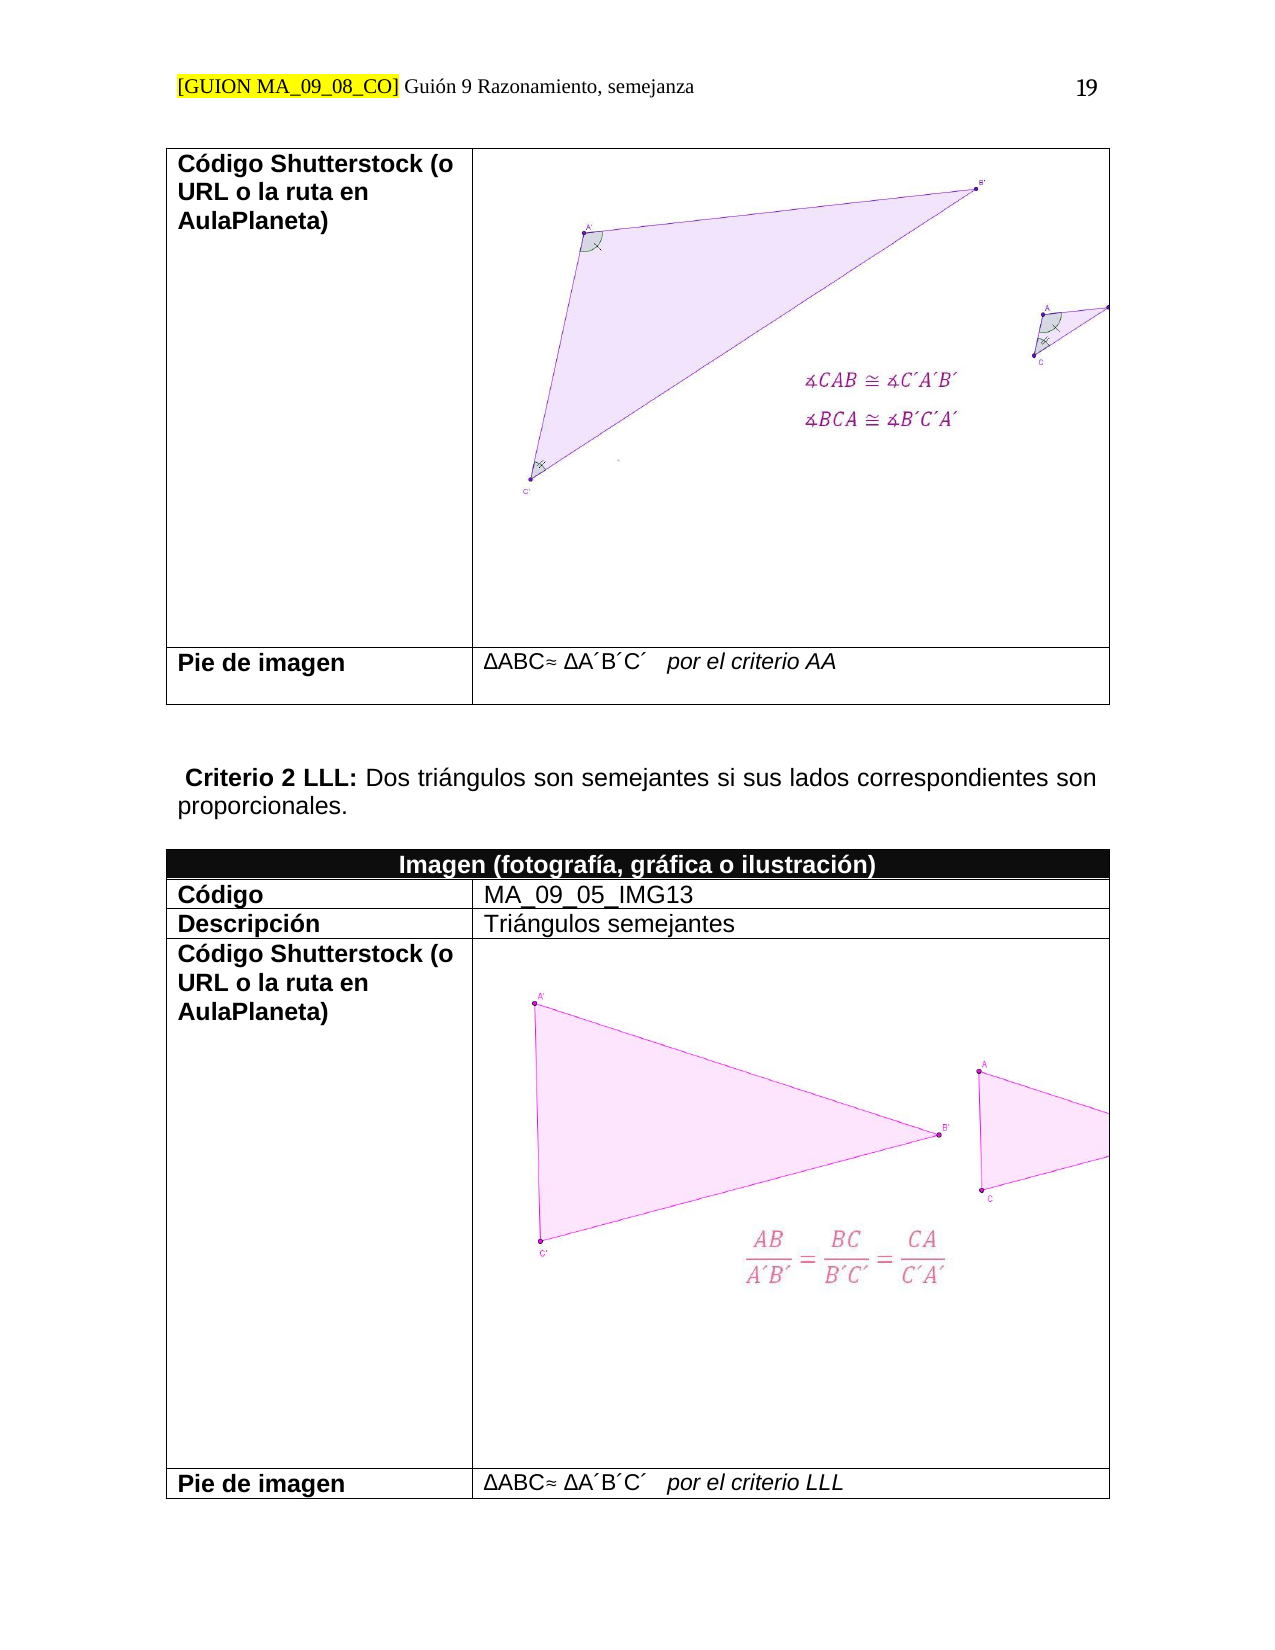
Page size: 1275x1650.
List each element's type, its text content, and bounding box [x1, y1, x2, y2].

table_cell Descripción [167, 909, 472, 938]
table_cell Pie de imagen [167, 1469, 472, 1498]
table_cell [473, 149, 1109, 647]
table_header Imagen (fotografía, gráfica o ilustración) [167, 850, 1109, 878]
table_cell Código [167, 880, 472, 908]
picture [483, 177, 1109, 497]
text Criterio 2 LLL: Dos triángulos son semejantes si sus lados correspondientes son proporcionales. [177, 762, 1098, 820]
table_cell [473, 939, 1109, 1468]
picture [483, 967, 1109, 1317]
table_cell Pie de imagen [167, 648, 472, 704]
table_cell MA_09_05_IMG13 [473, 880, 1109, 908]
table_cell Código Shutterstock (o URL o la ruta en AulaPlaneta) [167, 939, 472, 1468]
table_cell Código Shutterstock (o URL o la ruta en AulaPlaneta) [167, 149, 472, 647]
table_cell ∆ABC≈ ∆A´B´C´ por el criterio LLL [473, 1469, 1109, 1498]
table_cell Triángulos semejantes [473, 909, 1109, 938]
table_cell ∆ABC≈ ∆A´B´C´ por el criterio AA [473, 648, 1109, 704]
